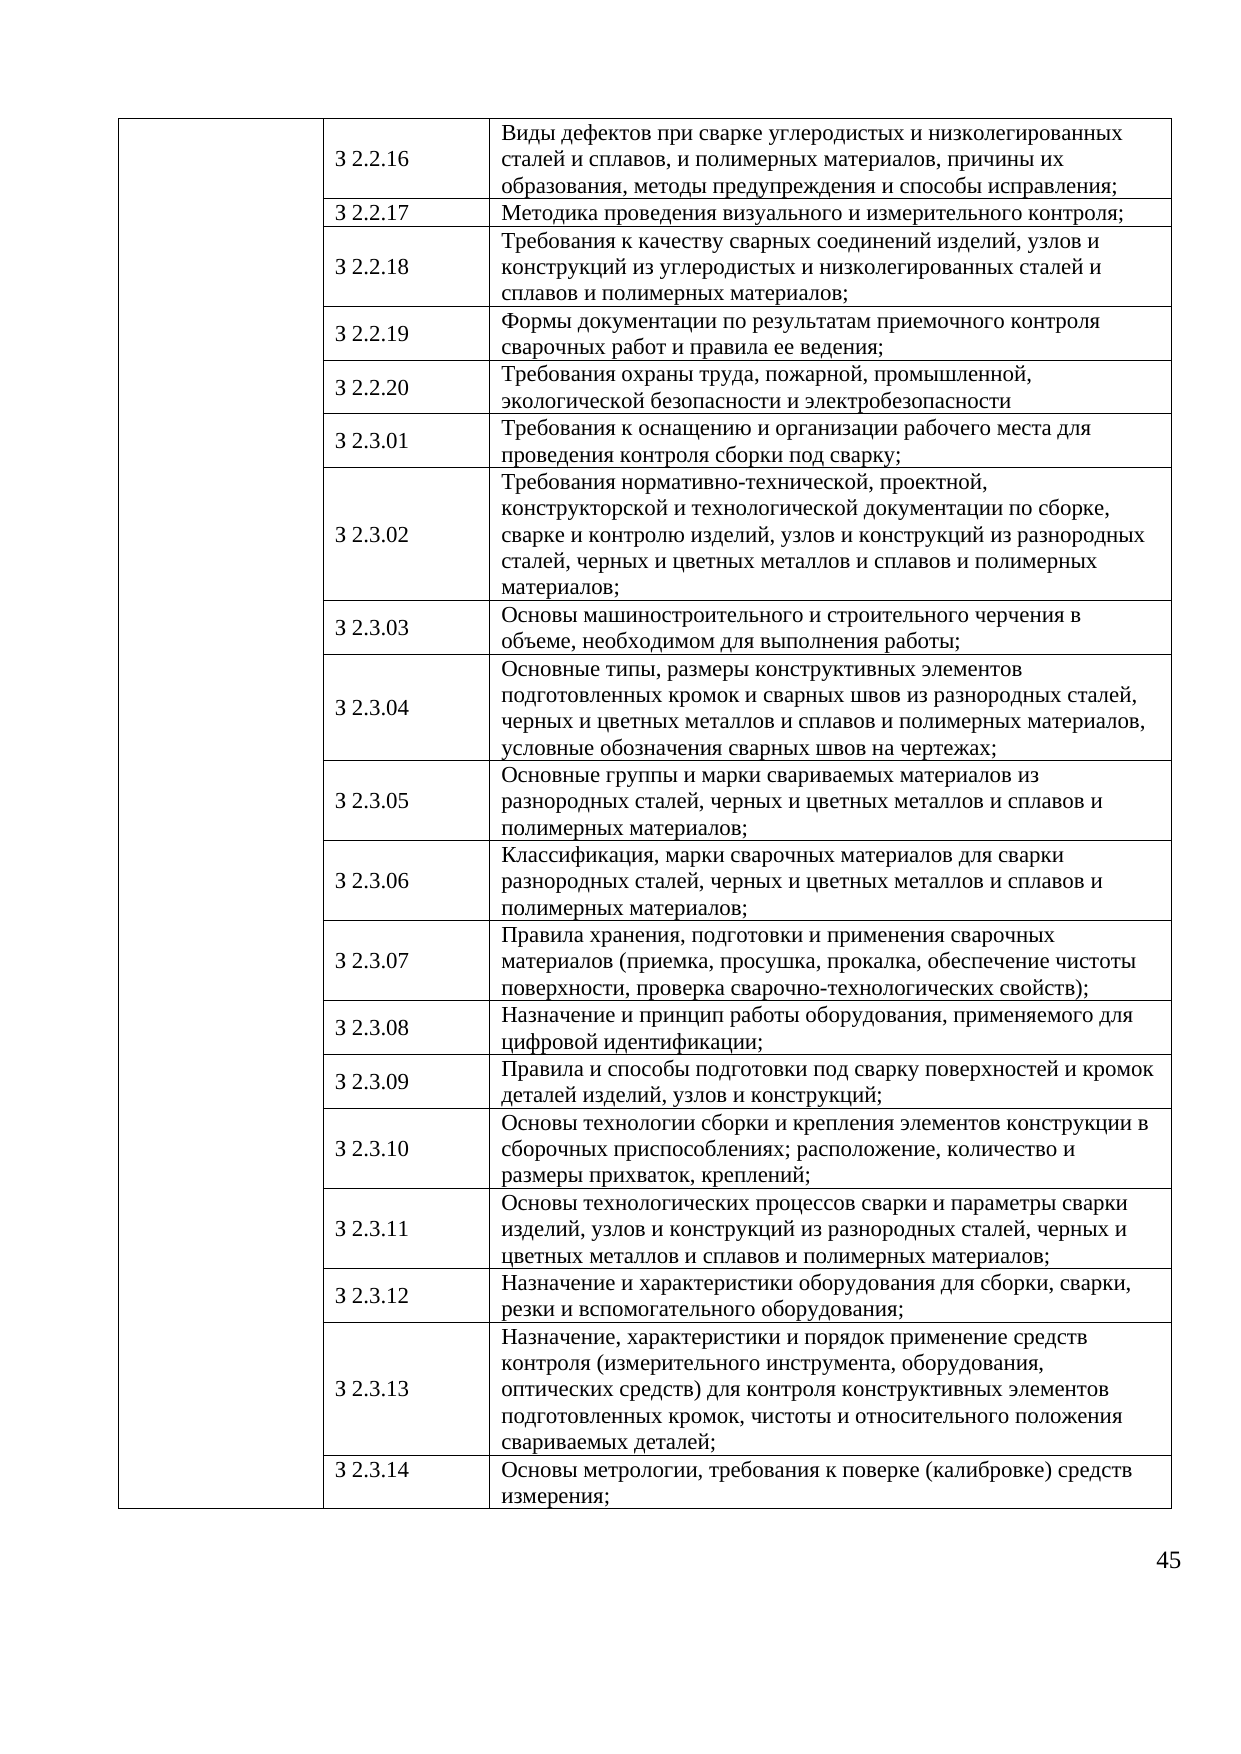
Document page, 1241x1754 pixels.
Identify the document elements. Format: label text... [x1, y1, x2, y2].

table_cell Требования охраны труда, пожарной, промышленной, экологической безопасности и электробезопасности [490, 361, 1171, 413]
table_cell З 2.3.11 [324, 1189, 489, 1268]
table_cell З 2.2.16 [324, 119, 489, 198]
table_cell Основные типы, размеры конструктивных элементов подготовленных кромок и сварных швов из разнородных сталей, черных и цветных металлов и сплавов и полимерных материалов, условные обозначения сварных швов на чертежах; [490, 655, 1171, 760]
table_cell Назначение, характеристики и порядок применение средств контроля (измерительного инструмента, оборудования, оптических средств) для контроля конструктивных элементов подготовленных кромок, чистоты и относительного положения свариваемых деталей; [490, 1323, 1171, 1454]
table_cell Требования к качеству сварных соединений изделий, узлов и конструкций из углеродистых и низколегированных сталей и сплавов и полимерных материалов; [490, 227, 1171, 306]
table_cell Правила хранения, подготовки и применения сварочных материалов (приемка, просушка, прокалка, обеспечение чистоты поверхности, проверка сварочно-технологических свойств); [490, 921, 1171, 1000]
table_cell Правила и способы подготовки под сварку поверхностей и кромок деталей изделий, узлов и конструкций; [490, 1055, 1171, 1108]
table_cell З 2.3.01 [324, 414, 489, 467]
table_cell Назначение и характеристики оборудования для сборки, сварки, резки и вспомогательного оборудования; [490, 1269, 1171, 1322]
table_cell Основы технологии сборки и крепления элементов конструкции в сборочных приспособлениях; расположение, количество и размеры прихваток, креплений; [490, 1109, 1171, 1188]
table_cell З 2.3.05 [324, 761, 489, 840]
table_cell Требования к оснащению и организации рабочего места для проведения контроля сборки под сварку; [490, 414, 1171, 467]
table_cell Основы технологических процессов сварки и параметры сварки изделий, узлов и конструкций из разнородных сталей, черных и цветных металлов и сплавов и полимерных материалов; [490, 1189, 1171, 1268]
table_cell Основы машиностроительного и строительного черчения в объеме, необходимом для выполнения работы; [490, 601, 1171, 653]
table_cell Методика проведения визуального и измерительного контроля; [490, 199, 1171, 226]
table_cell З 2.2.18 [324, 227, 489, 306]
table_cell З 2.3.14 [324, 1456, 489, 1508]
table_cell Формы документации по результатам приемочного контроля сварочных работ и правила ее ведения; [490, 307, 1171, 359]
table_cell З 2.3.10 [324, 1109, 489, 1188]
table_cell З 2.3.13 [324, 1323, 489, 1454]
table_cell З 2.3.08 [324, 1001, 489, 1054]
table_cell Классификация, марки сварочных материалов для сварки разнородных сталей, черных и цветных металлов и сплавов и полимерных материалов; [490, 841, 1171, 920]
table_cell Виды дефектов при сварке углеродистых и низколегированных сталей и сплавов, и полимерных материалов, причины их образования, методы предупреждения и способы исправления; [490, 119, 1171, 198]
table_cell З 2.3.07 [324, 921, 489, 1000]
table_cell Требования нормативно-технической, проектной, конструкторской и технологической документации по сборке, сварке и контролю изделий, узлов и конструкций из разнородных сталей, черных и цветных металлов и сплавов и полимерных материалов; [490, 468, 1171, 600]
table_cell З 2.3.03 [324, 601, 489, 653]
table_cell Основы метрологии, требования к поверке (калибровке) средств измерения; [490, 1456, 1171, 1508]
table_cell З 2.3.09 [324, 1055, 489, 1108]
table_cell З 2.3.12 [324, 1269, 489, 1322]
table_cell З 2.3.06 [324, 841, 489, 920]
table_cell З 2.2.20 [324, 361, 489, 413]
table_cell З 2.3.04 [324, 655, 489, 760]
table_cell З 2.3.02 [324, 468, 489, 600]
table_cell З 2.2.17 [324, 199, 489, 226]
table_cell Основные группы и марки свариваемых материалов из разнородных сталей, черных и цветных металлов и сплавов и полимерных материалов; [490, 761, 1171, 840]
table_cell З 2.2.19 [324, 307, 489, 359]
table_cell Назначение и принцип работы оборудования, применяемого для цифровой идентификации; [490, 1001, 1171, 1054]
